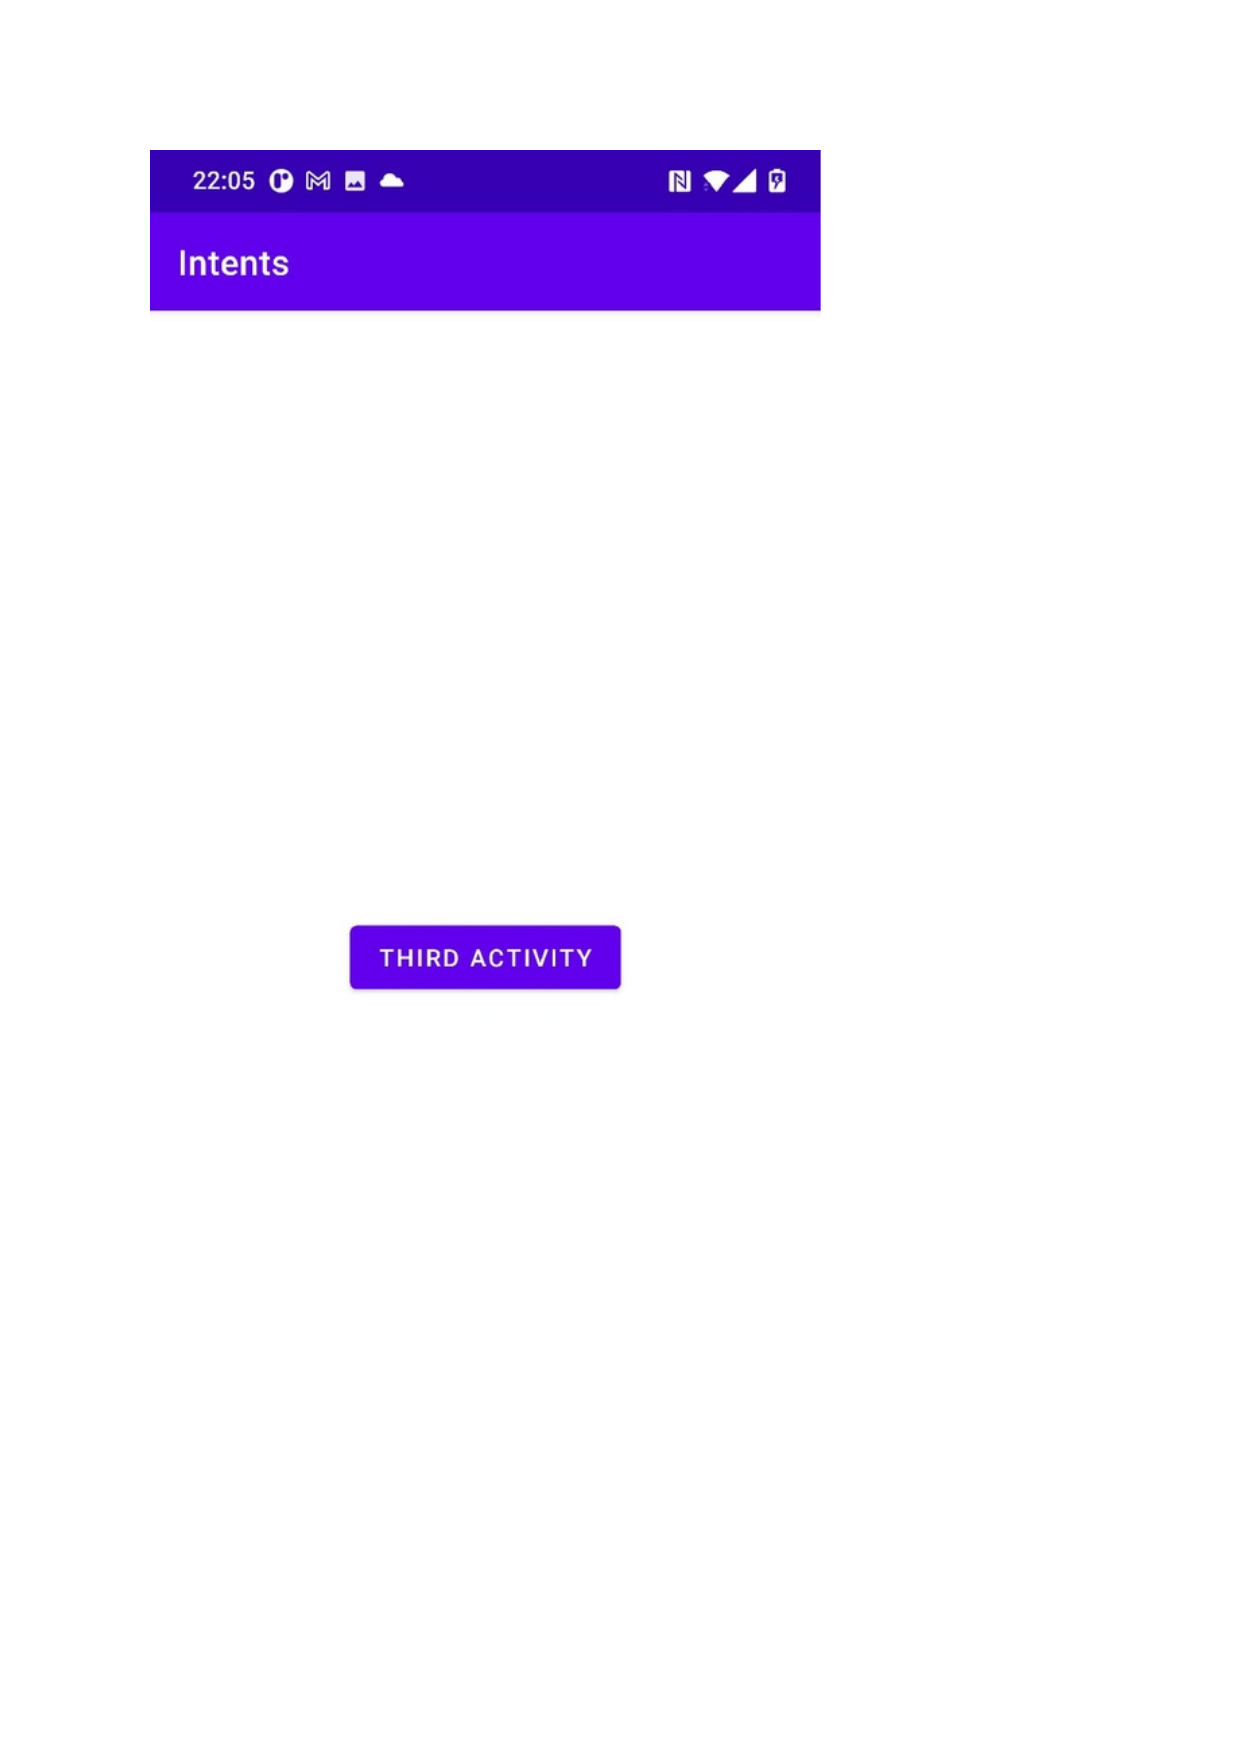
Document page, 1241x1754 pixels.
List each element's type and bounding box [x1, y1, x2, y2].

picture [150, 150, 821, 1604]
